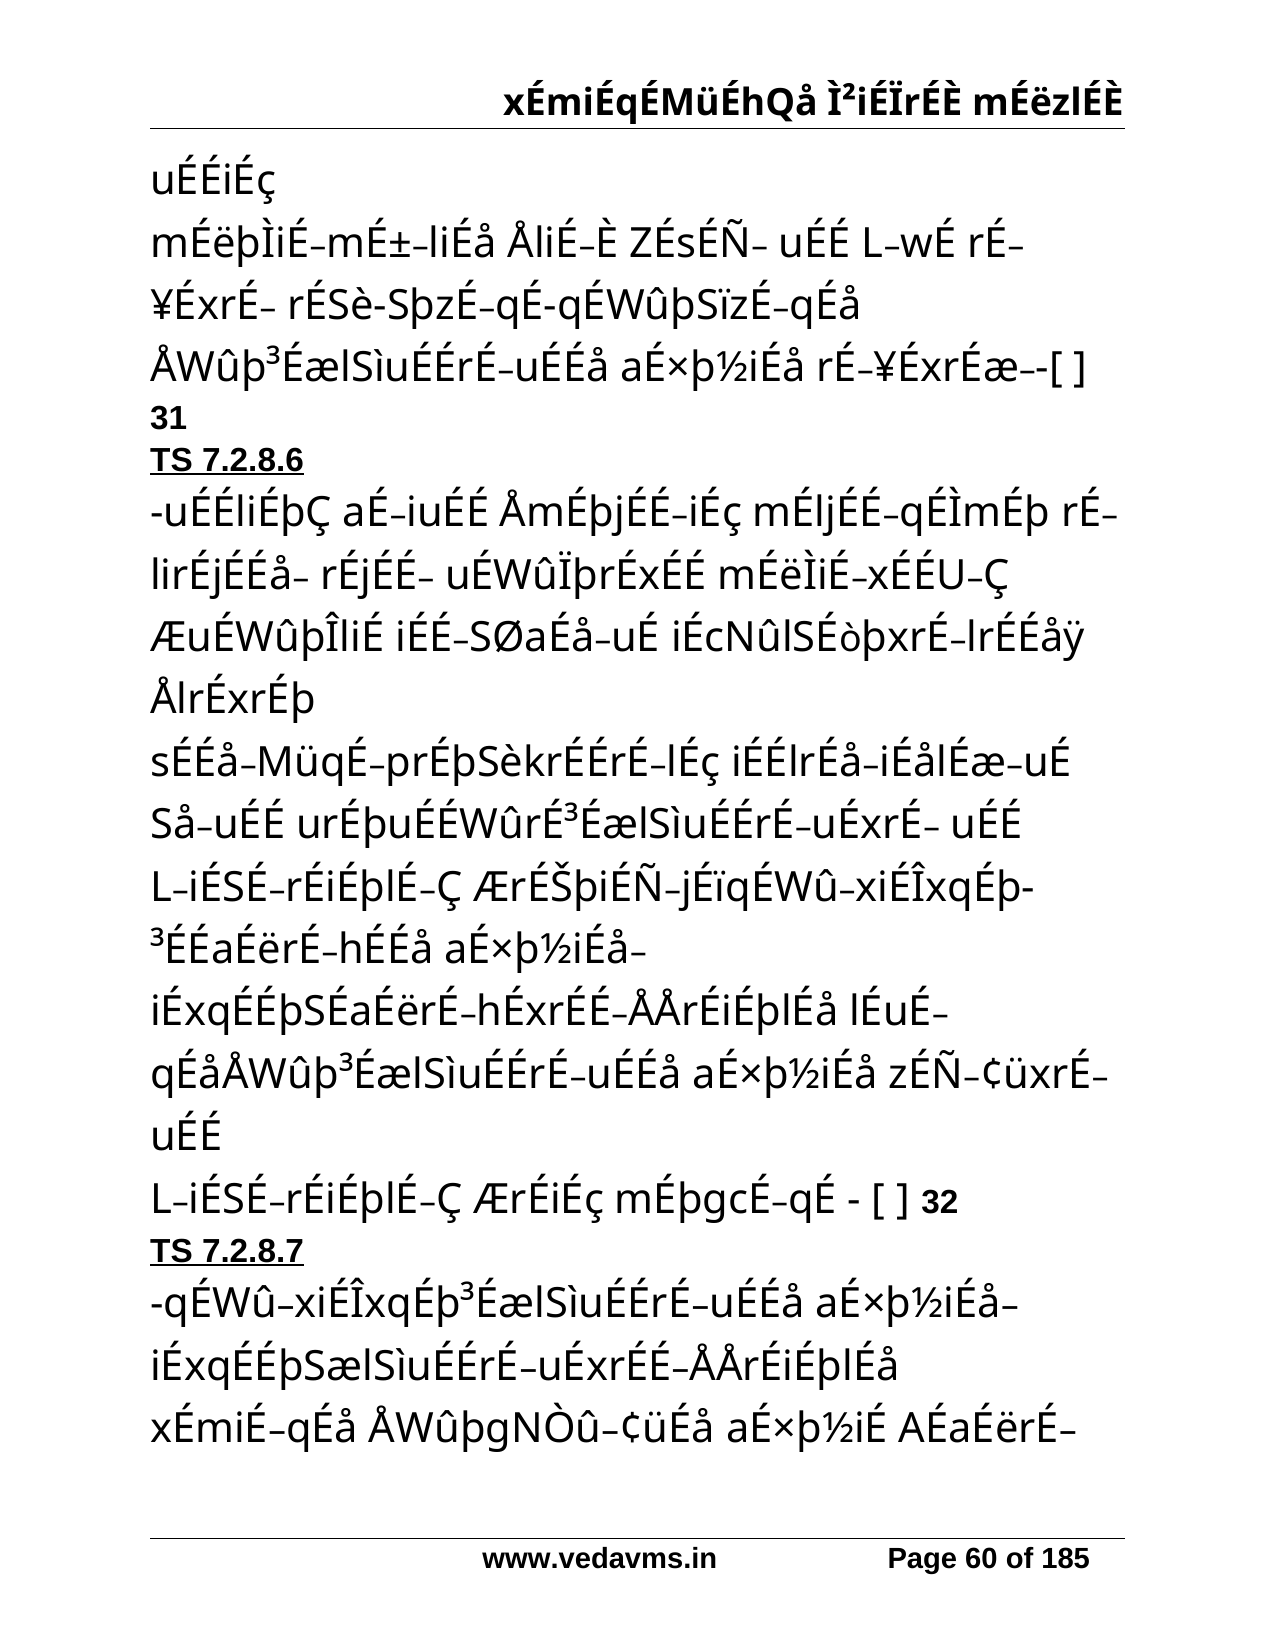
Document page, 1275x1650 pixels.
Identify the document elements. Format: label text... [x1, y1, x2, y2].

text iÉxqÉÉþSÉaÉërÉ–hÉxrÉÉ–ÅÅrÉiÉþlÉå lÉuÉ–qÉåÅWûþ³ÉælSìuÉÉrÉ–uÉÉå aÉ×þ½iÉå zÉÑ–¢üxrÉ– uÉÉ [150, 981, 1125, 1163]
text sÉÉå–MüqÉ–prÉþSèkrÉÉrÉ–lÉç iÉÉlrÉå–iÉålÉæ–uÉ Så–uÉÉ urÉþuÉÉWûrÉ³ÉælSìuÉÉrÉ–uÉxrÉ– uÉÉ [150, 732, 1125, 851]
text TS 7.2.8.7 [150, 1231, 1125, 1269]
text TS 7.2.8.6 [150, 440, 1125, 478]
text L–iÉSÉ–rÉiÉþlÉ–Ç ÆrÉiÉç mÉþgcÉ–qÉ - [ ] 32 [150, 1168, 1125, 1225]
text -qÉWû–xiÉÎxqÉþ³ÉælSìuÉÉrÉ–uÉÉå aÉ×þ½iÉå– iÉxqÉÉþSælSìuÉÉrÉ–uÉxrÉÉ–ÅÅrÉiÉþlÉå [150, 1273, 1125, 1392]
text mÉ–rÉÉïuÉþiÉïliÉå mÉ–jÉÉå uÉÉ L–iÉå ÅSèkrÉmÉþjÉålÉ rÉÎliÉ– rÉåÿ ÅlrÉålÉæÿlSìuÉÉrÉ–uÉÉiÉç [150, 150, 1125, 207]
text xÉmiÉ–qÉå ÅWûþgNÒû–¢üÉå aÉ×þ½iÉ AÉaÉërÉ–hÉxrÉ– uÉÉ L–iÉSÉ–rÉiÉþlÉÇ– ÆrÉjÉç [150, 1398, 1125, 1454]
text -uÉÉliÉþÇ aÉ–iuÉÉ ÅmÉþjÉÉ–iÉç mÉljÉÉ–qÉÌmÉþ rÉ–lirÉjÉÉå– rÉjÉÉ– uÉWûÏþrÉxÉÉ mÉëÌiÉ–xÉÉU–Ç ÆuÉWûþÎliÉ iÉÉ–SØaÉå–uÉ iÉcNûlSÉòþxrÉ–lrÉÉåÿ ÅlrÉxrÉþ [150, 482, 1125, 726]
text L–iÉSÉ–rÉiÉþlÉ–Ç ÆrÉŠþiÉÑ–jÉïqÉWû–xiÉÎxqÉþ-³ÉÉaÉërÉ–hÉÉå aÉ×þ½iÉå– [150, 856, 1125, 976]
text mÉëþÌiÉ–mÉ±–liÉå ÅliÉ–È ZÉsÉÑ– uÉÉ L–wÉ rÉ–¥ÉxrÉ– rÉSè-SþzÉ–qÉ-qÉWûþSïzÉ–qÉå ÅWûþ³ÉælSìuÉÉrÉ–uÉÉå aÉ×þ½iÉå rÉ–¥ÉxrÉæ–-[ ] 31 [150, 212, 1125, 436]
